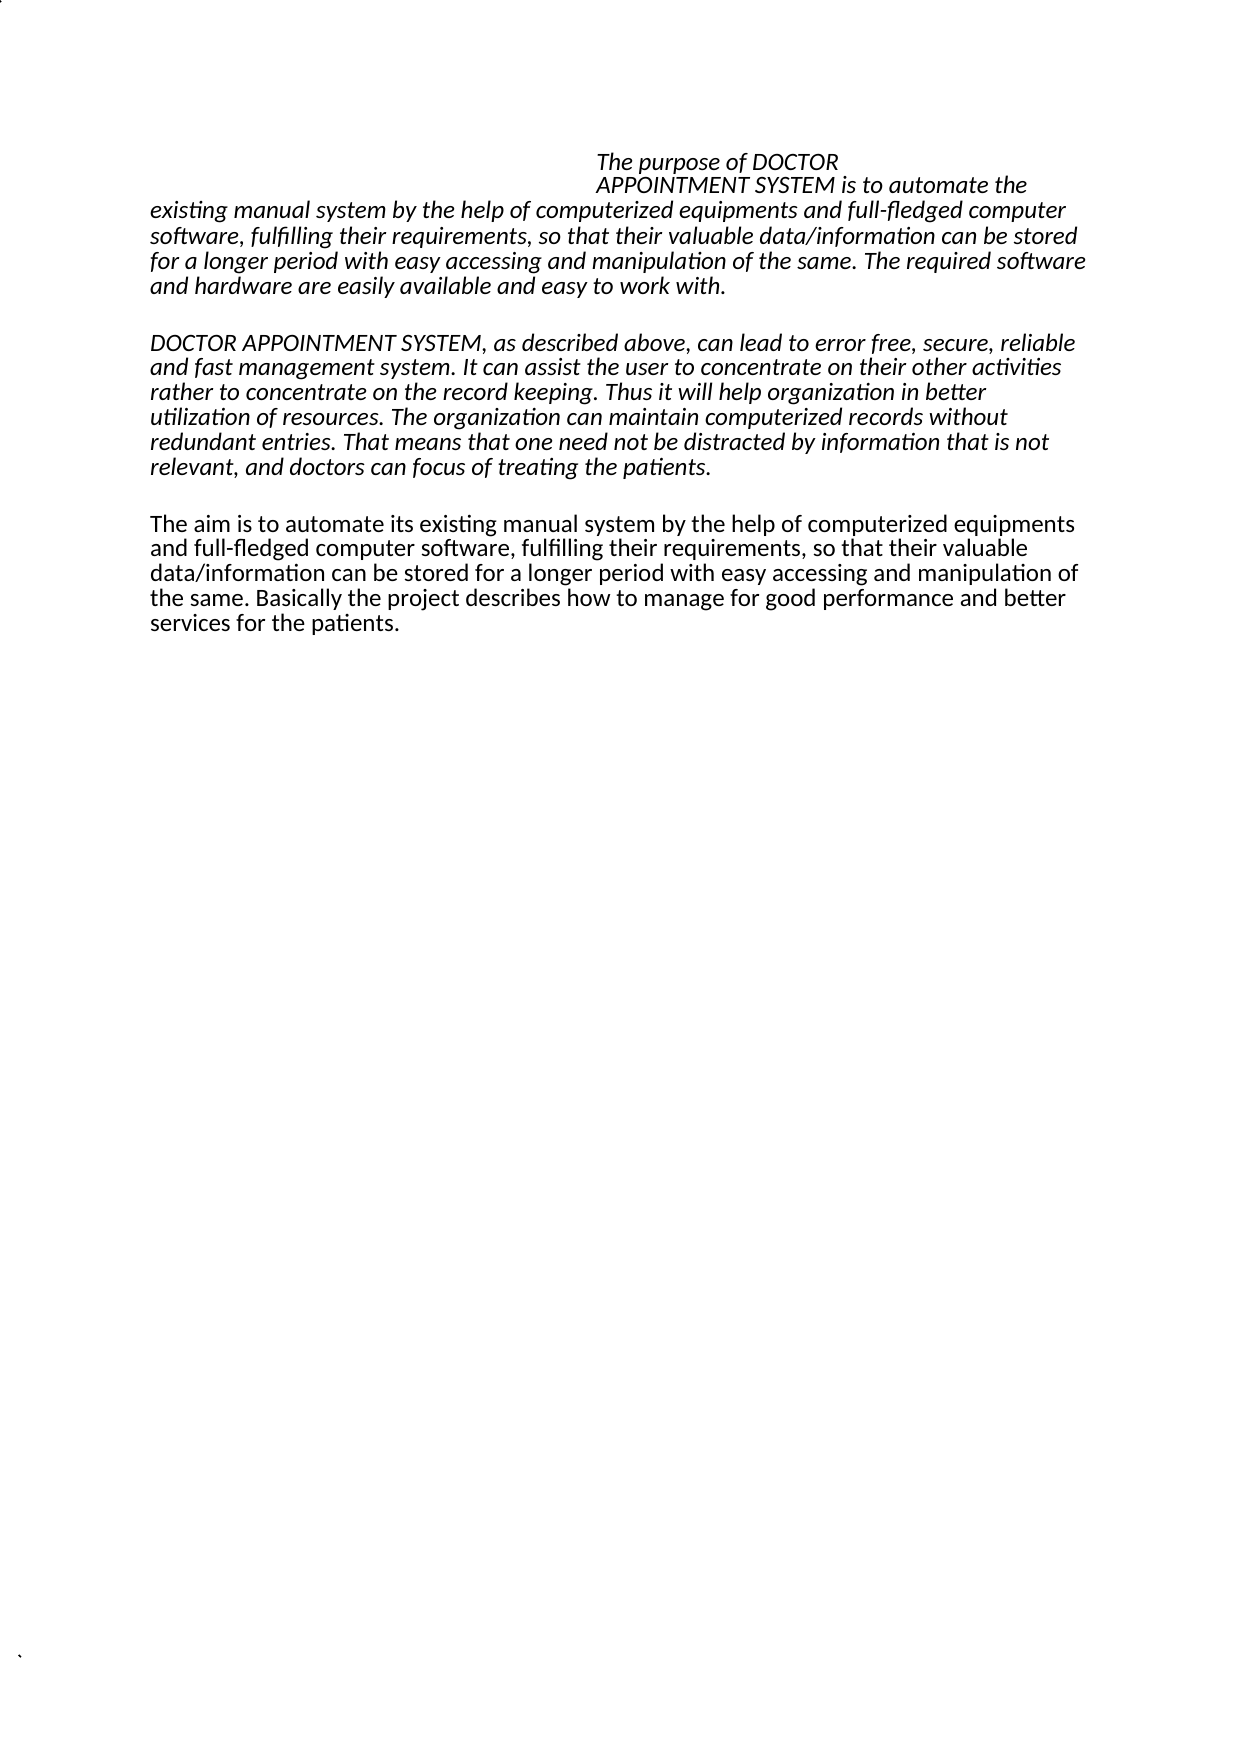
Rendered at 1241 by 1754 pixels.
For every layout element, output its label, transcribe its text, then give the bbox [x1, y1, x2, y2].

text DOCTOR APPOINTMENT SYSTEM, as described above, can lead to error free, secure, reliable and fast management system. It can assist the user to concentrate on their other activities rather to concentrate on the record keeping. Thus it will help organization in better utilization of resources. The organization can maintain computerized records without redundant entries. That means that one need not be distracted by information that is not relevant, and doctors can focus of treating the patients. [150, 331, 1090, 482]
text The purpose of DOCTOR APPOINTMENT SYSTEM is to automate the existing manual system by the help of computerized equipments and full-fledged computer software, fulfilling their requirements, so that their valuable data/information can be stored for a longer period with easy accessing and manipulation of the same. The required software and hardware are easily available and easy to work with. [150, 150, 1090, 301]
text The aim is to automate its existing manual system by the help of computerized equipments and full-fledged computer software, fulfilling their requirements, so that their valuable data/information can be stored for a longer period with easy accessing and manipulation of the same. Basically the project describes how to manage for good performance and better services for the patients. [150, 512, 1090, 637]
